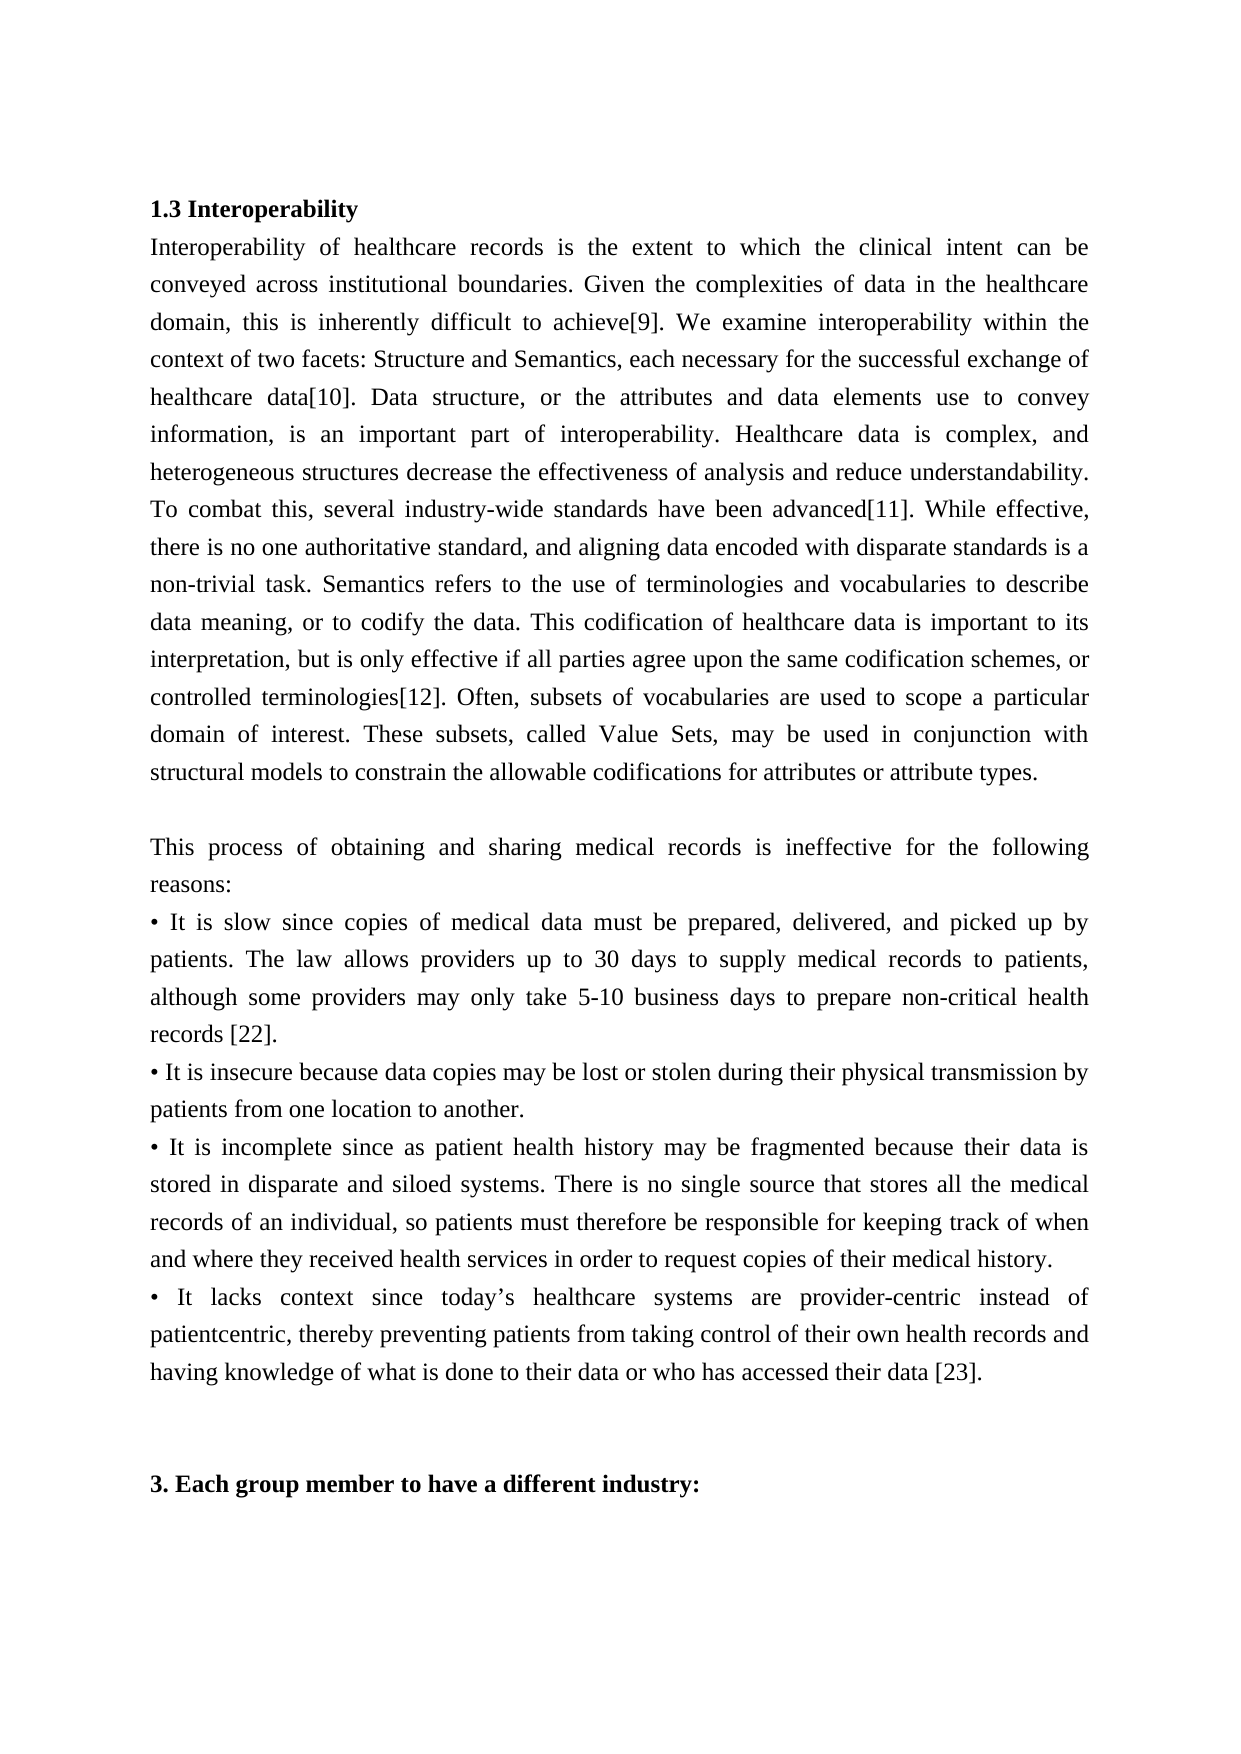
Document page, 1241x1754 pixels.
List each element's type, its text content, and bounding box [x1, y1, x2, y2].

text • It is incomplete since as patient health history may be fragmented because their data is stored in disparate and siloed systems. There is no single source that stores all the medical records of an individual, so patients must therefore be responsible for keeping track of when and where they received health services in order to request copies of their medical history. [150, 1125, 1090, 1275]
text • It lacks context since today’s healthcare systems are provider-centric instead of patientcentric, thereby preventing patients from taking control of their own health records and having knowledge of what is done to their data or who has accessed their data [23]. [150, 1275, 1090, 1387]
text 3. Each group member to have a different industry: [150, 1462, 1090, 1500]
text • It is insecure because data copies may be lost or stolen during their physical transmission by patients from one location to another. [150, 1050, 1090, 1125]
text Interoperability of healthcare records is the extent to which the clinical intent can be conveyed across institutional boundaries. Given the complexities of data in the healthcare domain, this is inherently difficult to achieve[9]. We examine interoperability within the context of two facets: Structure and Semantics, each necessary for the successful exchange of healthcare data[10]. Data structure, or the attributes and data elements use to convey information, is an important part of interoperability. Healthcare data is complex, and heterogeneous structures decrease the effectiveness of analysis and reduce understandability. To combat this, several industry-wide standards have been advanced[11]. While effective, there is no one authoritative standard, and aligning data encoded with disparate standards is a non-trivial task. Semantics refers to the use of terminologies and vocabularies to describe data meaning, or to codify the data. This codification of healthcare data is important to its interpretation, but is only effective if all parties agree upon the same codification schemes, or controlled terminologies[12]. Often, subsets of vocabularies are used to scope a particular domain of interest. These subsets, called Value Sets, may be used in conjunction with structural models to constrain the allowable codifications for attributes or attribute types. [150, 225, 1090, 787]
text • It is slow since copies of medical data must be prepared, delivered, and picked up by patients. The law allows providers up to 30 days to supply medical records to patients, although some providers may only take 5-10 business days to prepare non-critical health records [22]. [150, 900, 1090, 1050]
text 1.3 Interoperability [150, 187, 1090, 225]
text This process of obtaining and sharing medical records is ineffective for the following reasons: [150, 825, 1090, 900]
